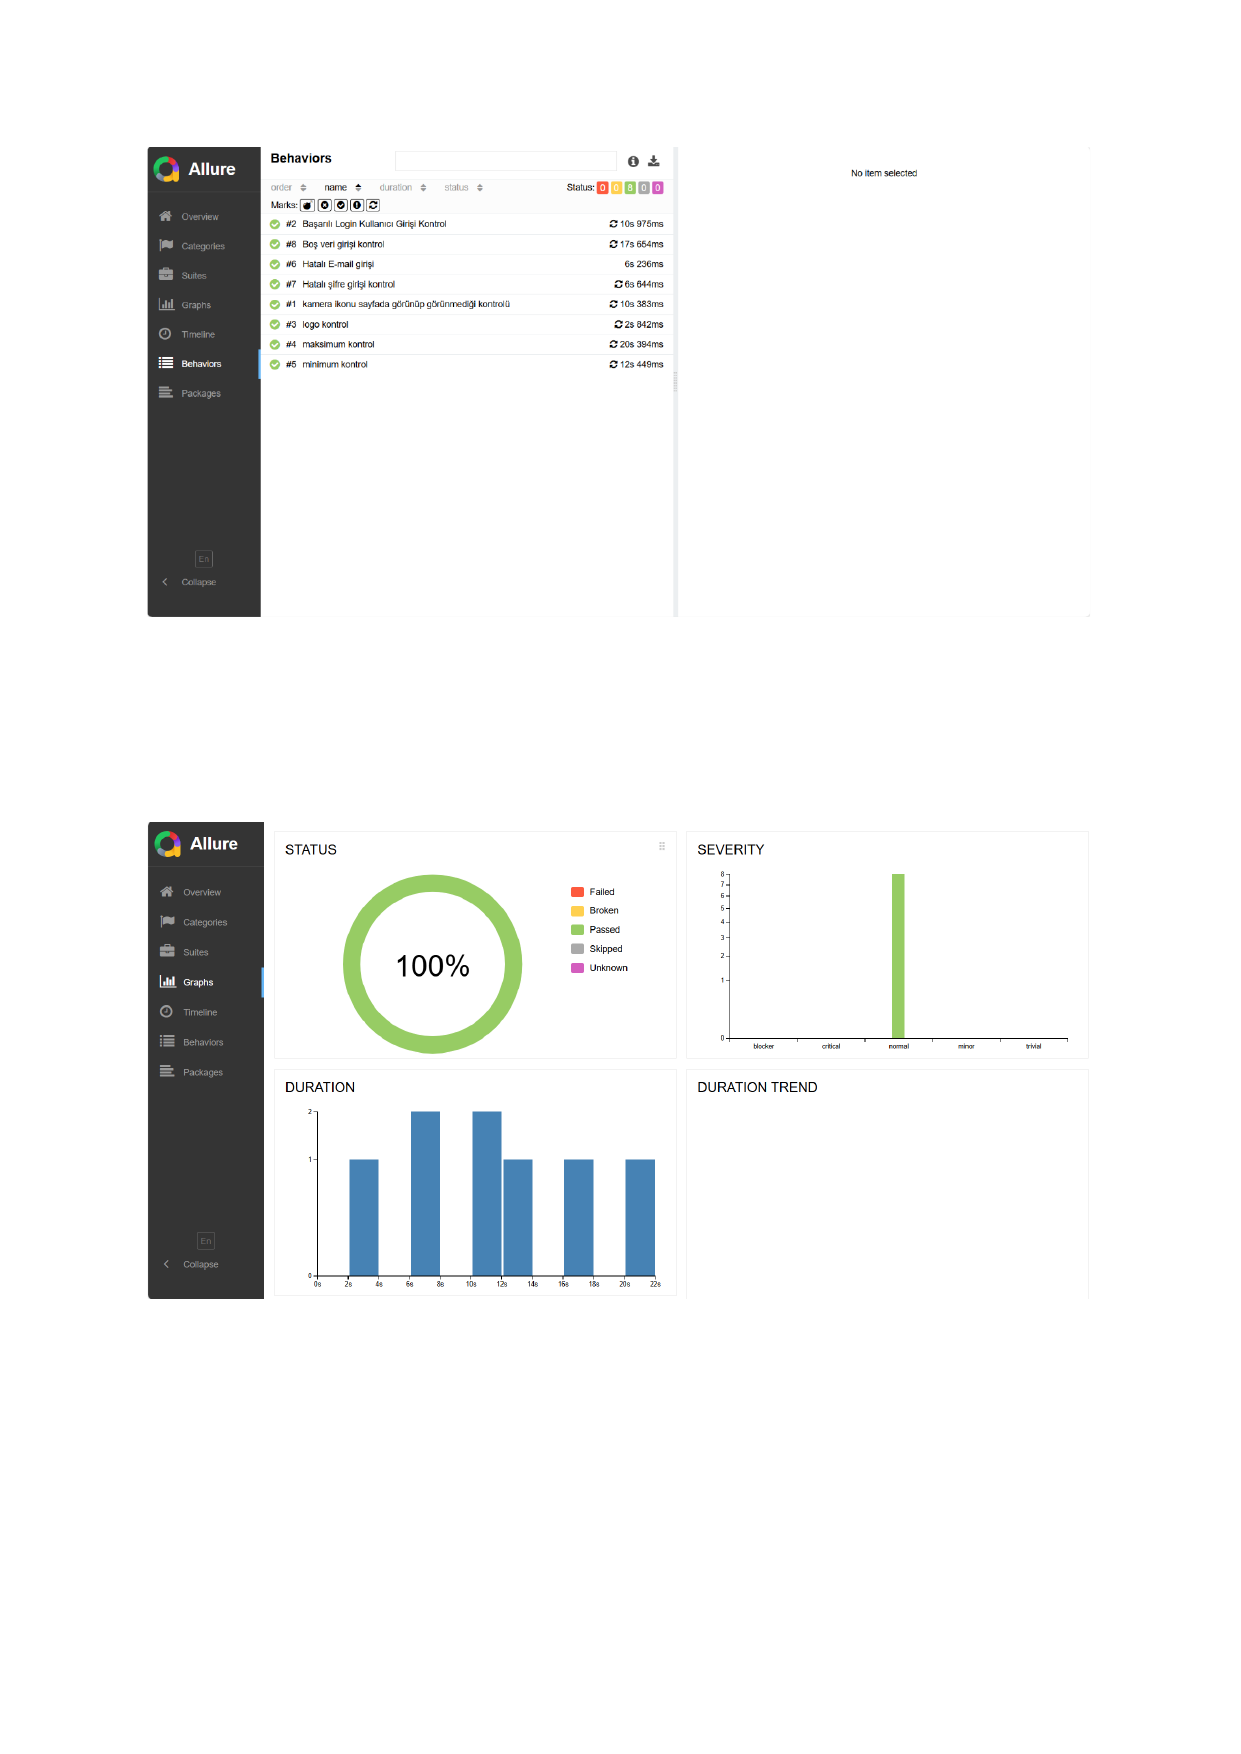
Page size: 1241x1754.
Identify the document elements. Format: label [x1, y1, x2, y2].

picture [147, 822, 1091, 1299]
picture [147, 147, 1091, 617]
